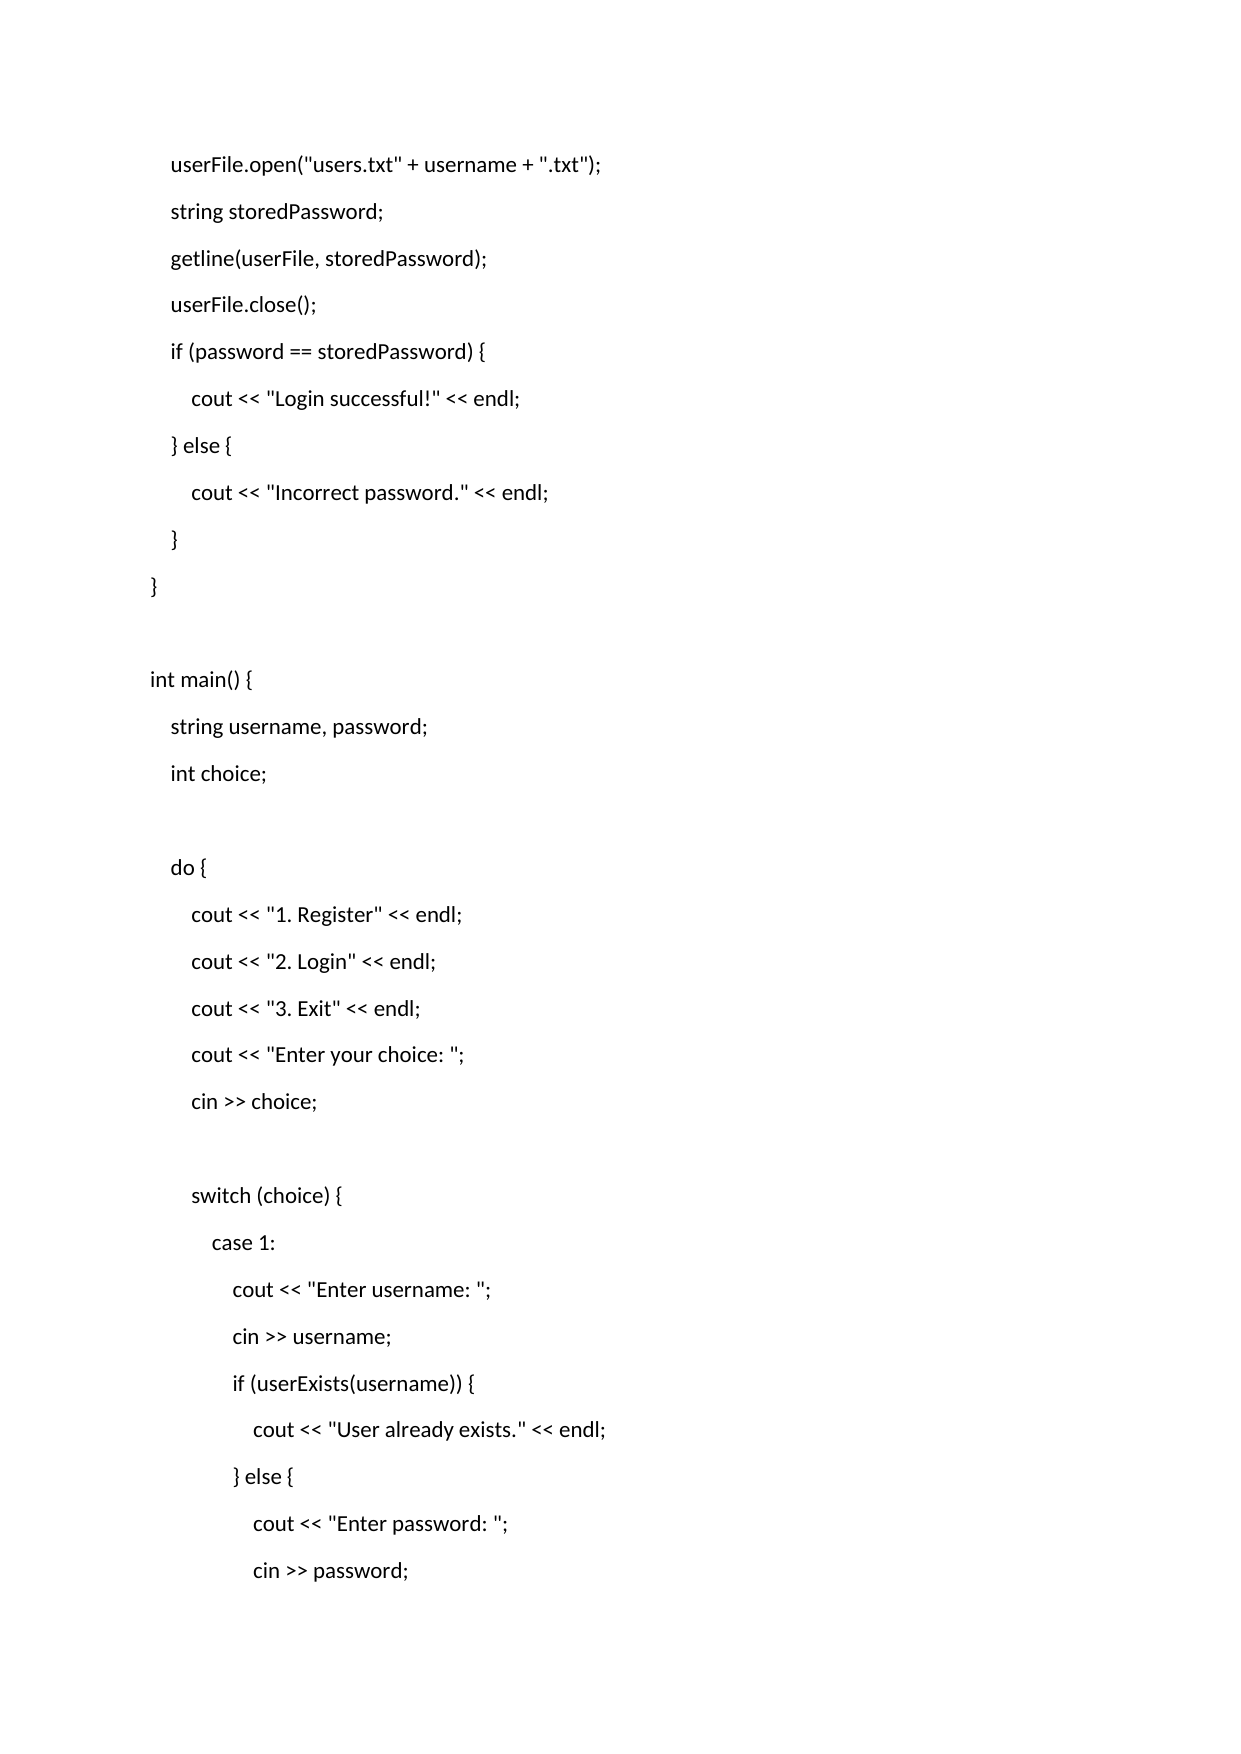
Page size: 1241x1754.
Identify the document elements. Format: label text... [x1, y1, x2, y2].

text cout << "2. Login" << endl; [150, 947, 1090, 975]
text userFile.open("users.txt" + username + ".txt"); [150, 150, 1090, 178]
text string storedPassword; [150, 197, 1090, 225]
text switch (choice) { [150, 1181, 1090, 1209]
text cin >> choice; [150, 1087, 1090, 1116]
text } [150, 525, 1090, 553]
text getline(userFile, storedPassword); [150, 244, 1090, 272]
text cout << "1. Register" << endl; [150, 900, 1090, 928]
text cout << "Login successful!" << endl; [150, 384, 1090, 412]
text if (userExists(username)) { [150, 1369, 1090, 1397]
text do { [150, 853, 1090, 881]
text int main() { [150, 666, 1090, 694]
text case 1: [150, 1228, 1090, 1256]
text cout << "Enter username: "; [150, 1275, 1090, 1303]
text } else { [150, 431, 1090, 459]
text cout << "Incorrect password." << endl; [150, 478, 1090, 506]
text string username, password; [150, 712, 1090, 741]
text } else { [150, 1462, 1090, 1491]
text cin >> password; [150, 1556, 1090, 1584]
text userFile.close(); [150, 291, 1090, 319]
text cout << "Enter password: "; [150, 1509, 1090, 1537]
text cout << "Enter your choice: "; [150, 1041, 1090, 1069]
text int choice; [150, 759, 1090, 787]
text cin >> username; [150, 1322, 1090, 1350]
text } [150, 572, 1090, 600]
text cout << "3. Exit" << endl; [150, 994, 1090, 1022]
text if (password == storedPassword) { [150, 337, 1090, 366]
text cout << "User already exists." << endl; [150, 1416, 1090, 1444]
